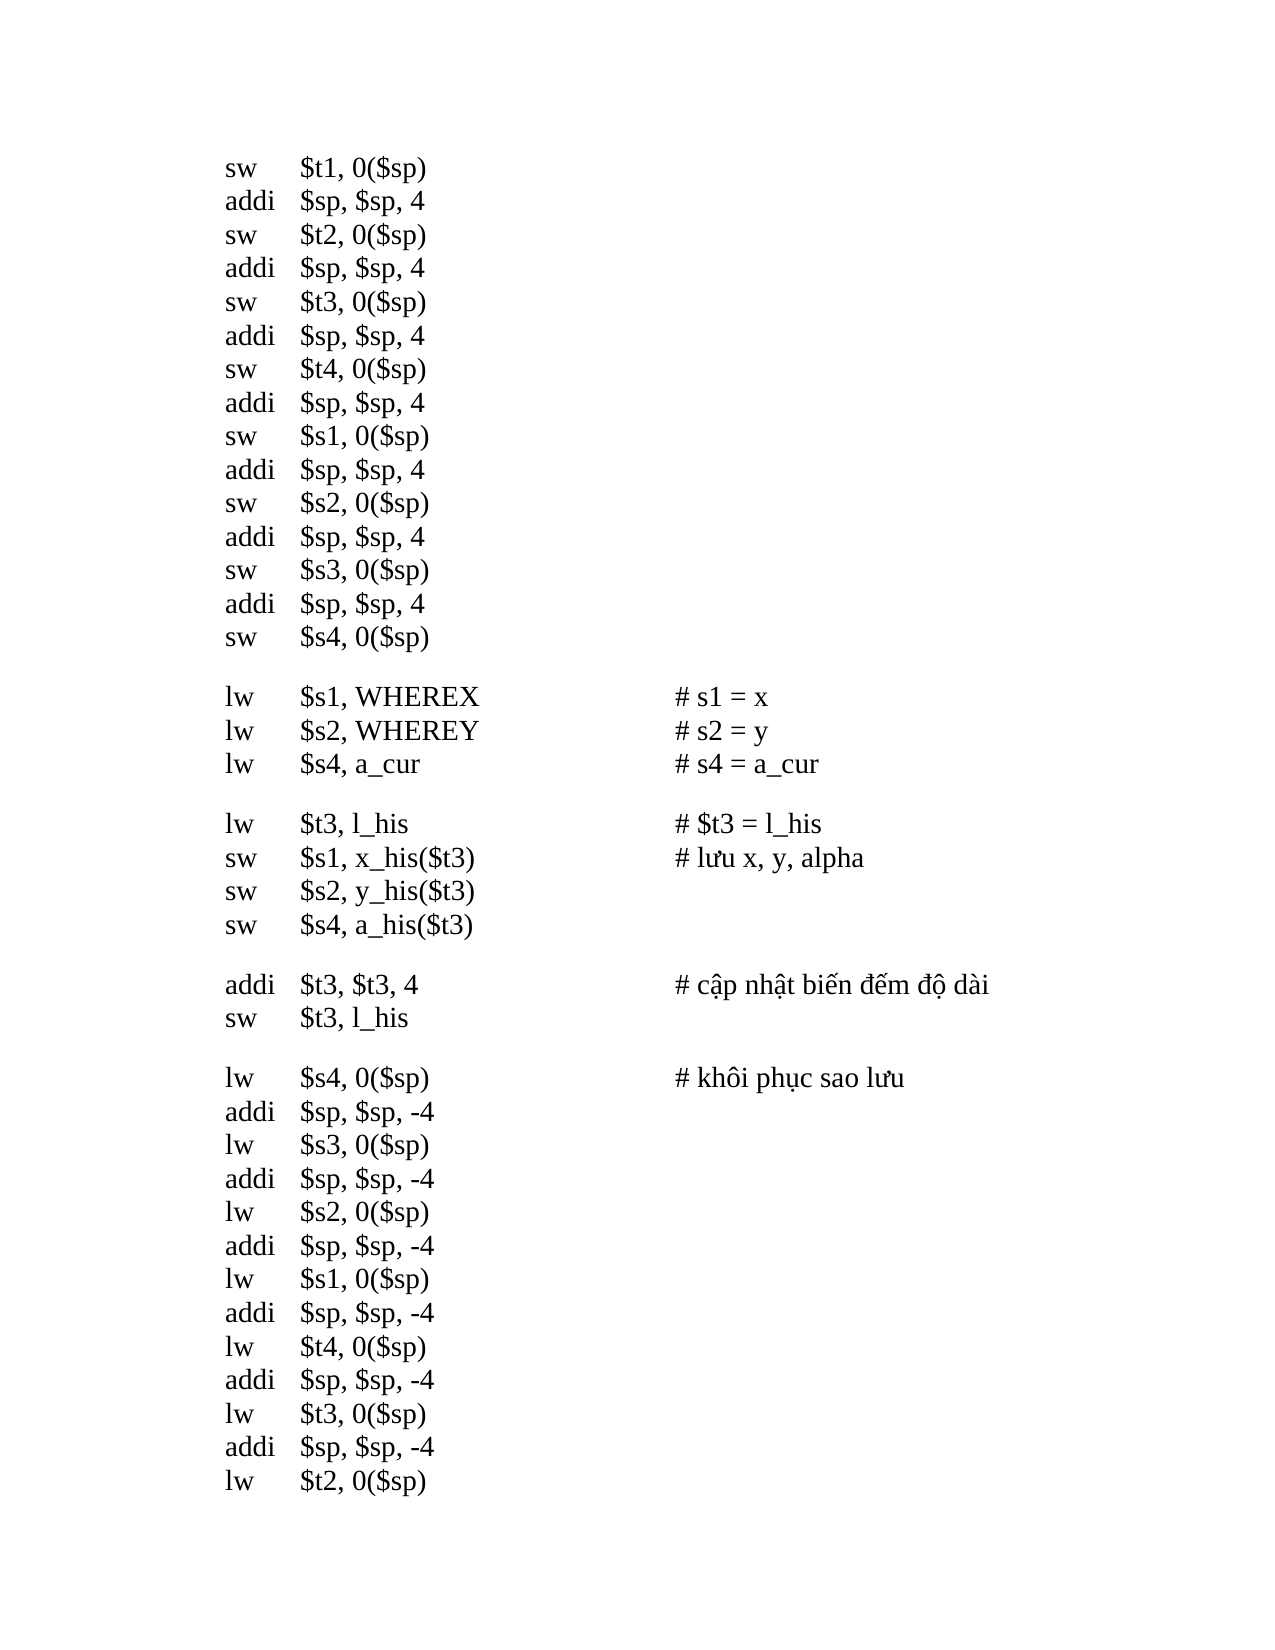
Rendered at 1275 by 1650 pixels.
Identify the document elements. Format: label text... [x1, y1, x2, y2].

text addi $sp, $sp, -4 [150, 1161, 1125, 1194]
text sw $t3, l_his [150, 1001, 1125, 1034]
text addi $sp, $sp, -4 [150, 1295, 1125, 1329]
text addi $sp, $sp, 4 [150, 385, 1125, 418]
text sw $s4, 0($sp) [150, 619, 1125, 653]
text sw $t1, 0($sp) [150, 150, 1125, 183]
text lw $t3, 0($sp) [150, 1396, 1125, 1429]
text addi $sp, $sp, 4 [150, 519, 1125, 552]
text lw $s4, a_cur # s4 = a_cur [150, 747, 1125, 780]
text lw $s1, WHEREX # s1 = x [150, 679, 1125, 713]
text lw $s2, WHEREY # s2 = y [150, 713, 1125, 747]
text sw $s4, a_his($t3) [150, 907, 1125, 941]
text addi $sp, $sp, 4 [150, 318, 1125, 351]
text addi $sp, $sp, 4 [150, 251, 1125, 284]
text sw $s3, 0($sp) [150, 552, 1125, 586]
text addi $sp, $sp, -4 [150, 1094, 1125, 1127]
text lw $s4, 0($sp) # khôi phục sao lưu [150, 1060, 1125, 1094]
text sw $t3, 0($sp) [150, 284, 1125, 318]
text sw $t2, 0($sp) [150, 217, 1125, 251]
text sw $s1, x_his($t3) # lưu x, y, alpha [150, 840, 1125, 873]
text addi $sp, $sp, 4 [150, 586, 1125, 619]
text lw $t4, 0($sp) [150, 1329, 1125, 1362]
text lw $s2, 0($sp) [150, 1194, 1125, 1228]
text addi $sp, $sp, -4 [150, 1228, 1125, 1262]
text lw $t3, l_his # $t3 = l_his [150, 806, 1125, 840]
text addi $sp, $sp, 4 [150, 452, 1125, 485]
text addi $sp, $sp, -4 [150, 1429, 1125, 1463]
text addi $t3, $t3, 4 # cập nhật biến đếm độ dài [150, 967, 1125, 1001]
text lw $t2, 0($sp) [150, 1463, 1125, 1496]
text lw $s3, 0($sp) [150, 1127, 1125, 1161]
text sw $s1, 0($sp) [150, 418, 1125, 452]
text addi $sp, $sp, 4 [150, 183, 1125, 217]
text sw $s2, 0($sp) [150, 485, 1125, 519]
text sw $t4, 0($sp) [150, 351, 1125, 385]
text lw $s1, 0($sp) [150, 1262, 1125, 1295]
text sw $s2, y_his($t3) [150, 873, 1125, 907]
text addi $sp, $sp, -4 [150, 1362, 1125, 1396]
